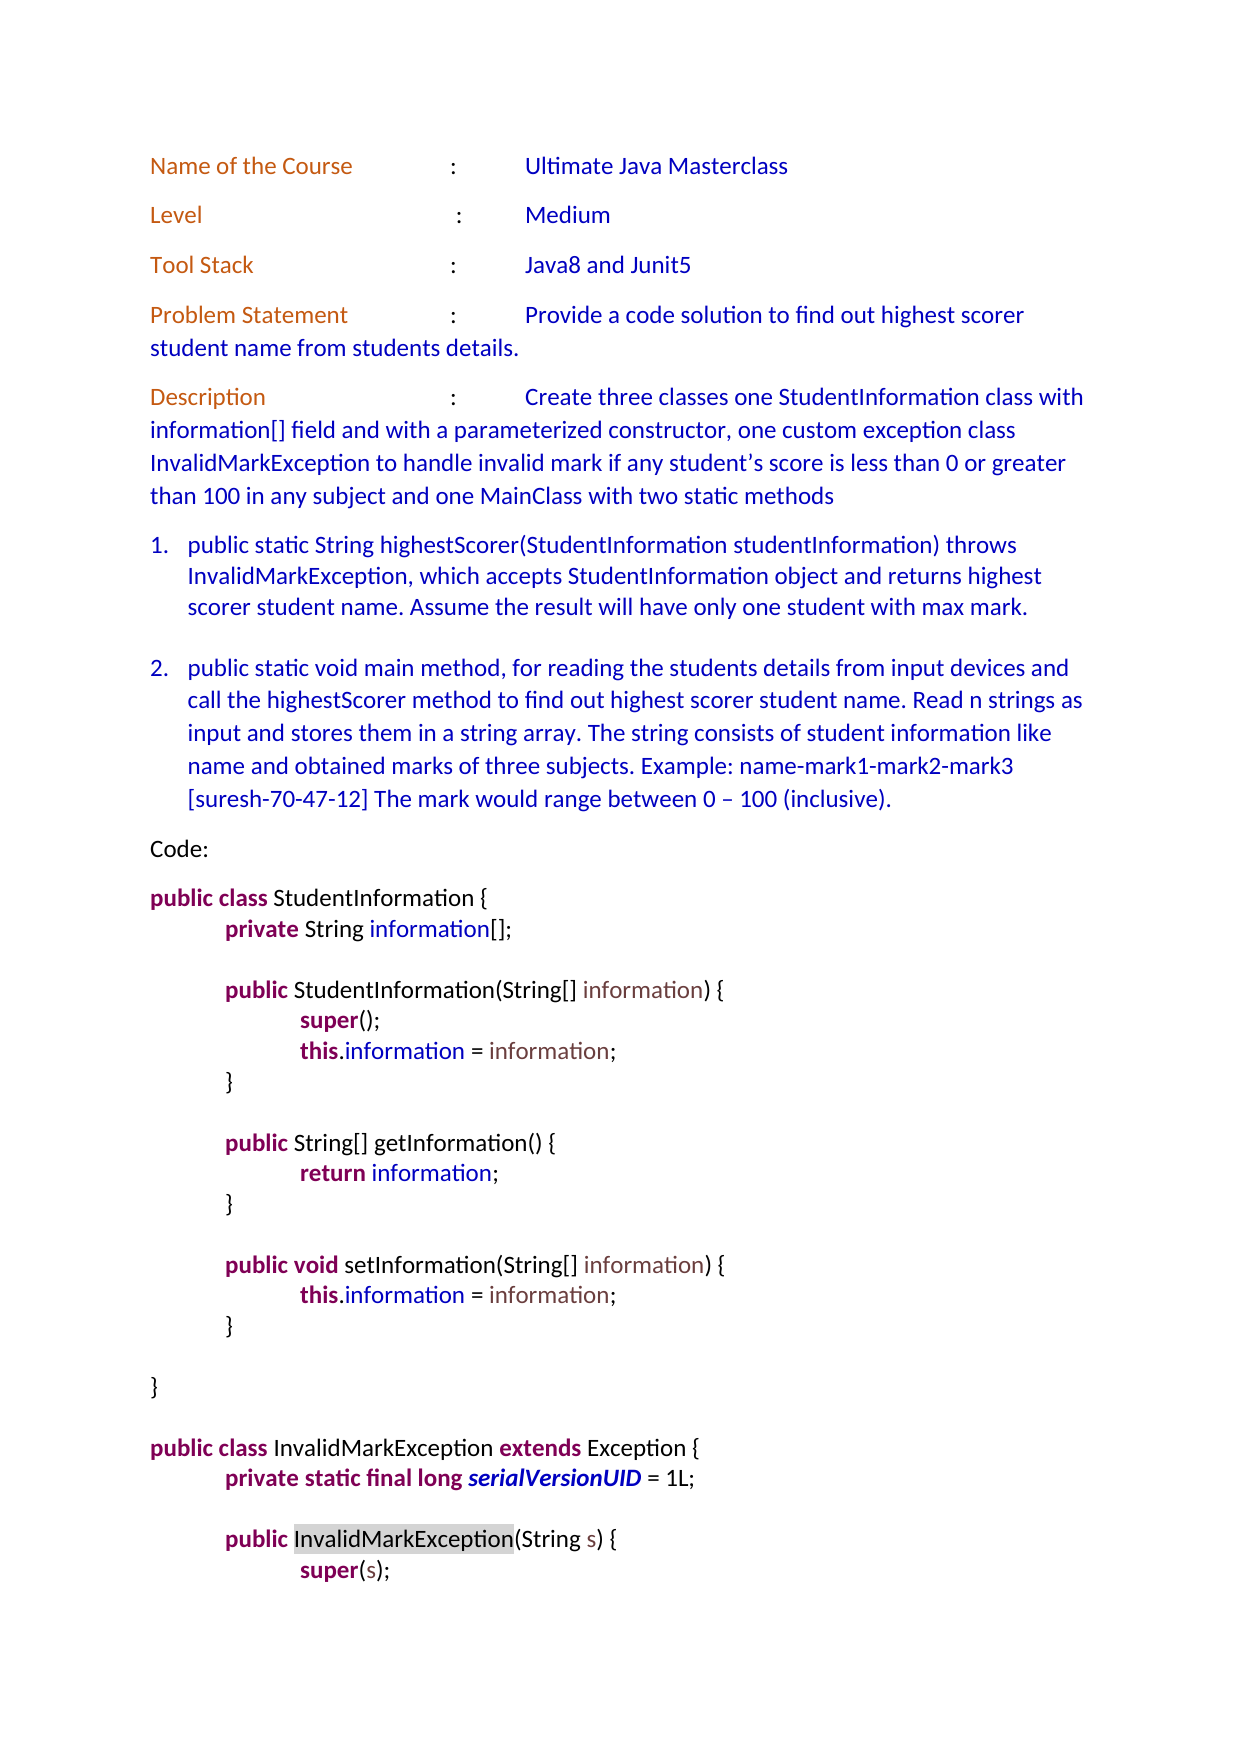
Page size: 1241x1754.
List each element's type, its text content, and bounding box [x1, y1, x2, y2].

text this.information = information; [150, 1035, 1090, 1066]
text this.information = information; [150, 1279, 1090, 1310]
text public StudentInformation(String[] information) { [150, 974, 1090, 1004]
text public String[] getInformation() { [150, 1127, 1090, 1157]
text public class InvalidMarkException extends Exception { [150, 1432, 1090, 1462]
text public class StudentInformation { [150, 882, 1090, 913]
text Description : Create three classes one StudentInformation class with information[] field and with a parameterized constructor, one custom exception class InvalidMarkException to handle invalid mark if any student’s score is less than 0 or greater than 100 in any subject and one MainClass with two static methods [150, 381, 1090, 511]
text Name of the Course : Ultimate Java Masterclass [150, 150, 1090, 181]
text Tool Stack : Java8 and Junit5 [150, 249, 1090, 280]
text private String information[]; [150, 913, 1090, 943]
text return information; [150, 1157, 1090, 1188]
text Level : Medium [150, 199, 1090, 230]
text Problem Statement : Provide a code solution to find out highest scorer student name from students details. [150, 299, 1090, 362]
text } [150, 1371, 1090, 1401]
list public static String highestScorer(StudentInformation studentInformation) throws InvalidMarkException, which accepts StudentInformation object and returns highest scorer student name. Assume the result will have only one student with max mark. [150, 529, 1090, 621]
text super(); [150, 1004, 1090, 1035]
list public static void main method, for reading the students details from input devices and call the highestScorer method to find out highest scorer student name. Read n strings as input and stores them in a string array. The string consists of student information like name and obtained marks of three subjects. Example: name-mark1-mark2-mark3 [suresh-70-47-12] The mark would range between 0 – 100 (inclusive). [150, 652, 1090, 814]
text Code: [150, 833, 1090, 863]
text } [150, 1066, 1090, 1096]
text private static final long serialVersionUID = 1L; [150, 1462, 1090, 1493]
text public void setInformation(String[] information) { [150, 1249, 1090, 1279]
text public InvalidMarkException(String s) { [150, 1523, 1090, 1554]
text } [150, 1310, 1090, 1340]
text } [150, 1188, 1090, 1218]
text super(s); [150, 1554, 1090, 1584]
